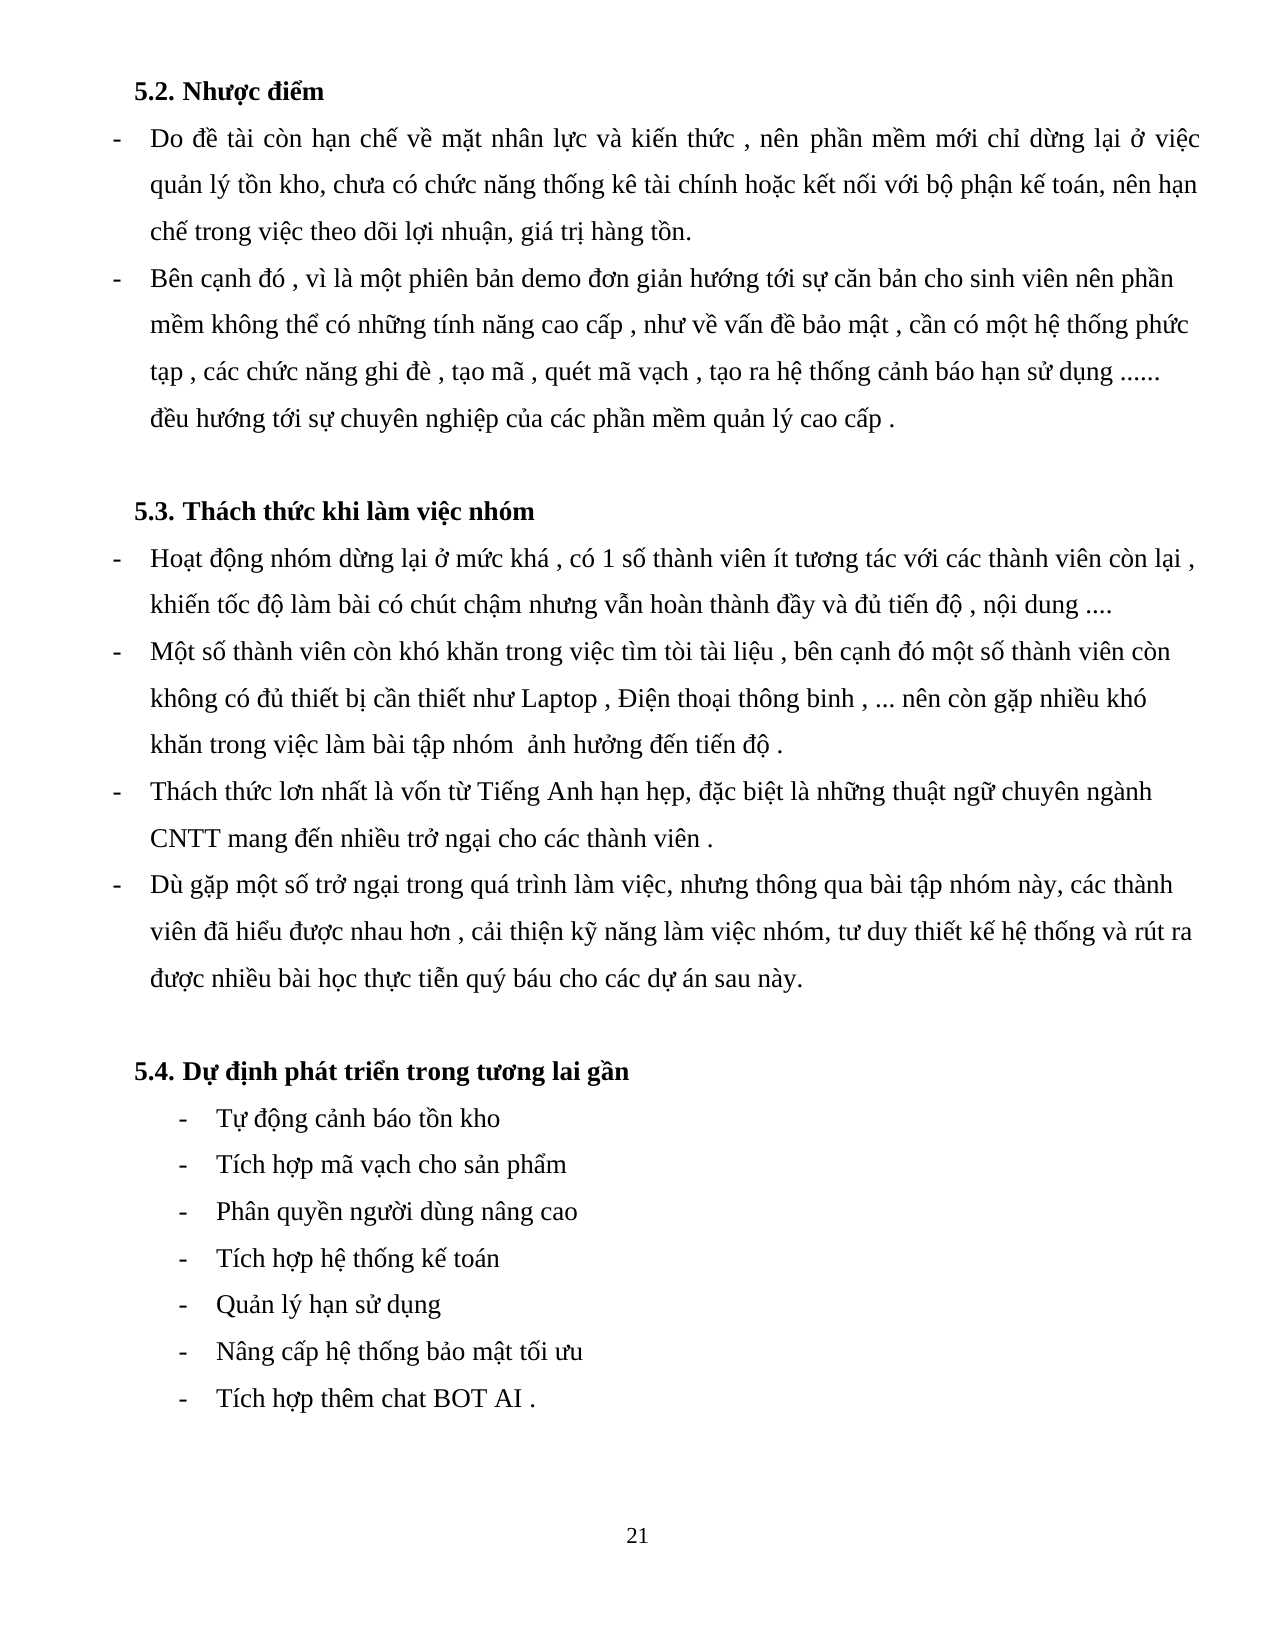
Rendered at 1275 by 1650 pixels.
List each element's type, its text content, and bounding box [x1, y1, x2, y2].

list Phân quyền người dùng nâng cao [178, 1195, 1200, 1226]
list Do đề tài còn hạn chế về mặt nhân lực và kiến thức , nên phần mềm mới chỉ dừng lại ở việc quản lý tồn kho, chưa có chức năng thống kê tài chính hoặc kết nối với bộ phận kế toán, nên hạn chế trong việc theo dõi lợi nhuận, giá trị hàng tồn. [112, 122, 1200, 246]
list Quản lý hạn sử dụng [178, 1288, 1200, 1319]
list Hoạt động nhóm dừng lại ở mức khá , có 1 số thành viên ít tương tác với các thành viên còn lại , khiến tốc độ làm bài có chút chậm nhưng vẫn hoàn thành đầy và đủ tiến độ , nội dung .... [112, 542, 1200, 619]
list Một số thành viên còn khó khăn trong việc tìm tòi tài liệu , bên cạnh đó một số thành viên còn không có đủ thiết bị cần thiết như Laptop , Điện thoại thông binh , ... nên còn gặp nhiều khó khăn trong việc làm bài tập nhóm ảnh hưởng đến tiến độ . [112, 635, 1200, 759]
list Dự định phát triển trong tương lai gần [134, 1055, 1200, 1086]
list Tích hợp thêm chat BOT AI . [178, 1382, 1200, 1413]
list Nâng cấp hệ thống bảo mật tối ưu [178, 1335, 1200, 1366]
list Tích hợp hệ thống kế toán [178, 1242, 1200, 1273]
list Bên cạnh đó , vì là một phiên bản demo đơn giản hướng tới sự căn bản cho sinh viên nên phần mềm không thể có những tính năng cao cấp , như về vấn đề bảo mật , cần có một hệ thống phức tạp , các chức năng ghi đè , tạo mã , quét mã vạch , tạo ra hệ thống cảnh báo hạn sử dụng ...... đều hướng tới sự chuyên nghiệp của các phần mềm quản lý cao cấp . [112, 262, 1200, 433]
list Tự động cảnh báo tồn kho [178, 1102, 1200, 1133]
list Tích hợp mã vạch cho sản phẩm [178, 1148, 1200, 1179]
list Nhược điểm [134, 75, 1200, 106]
list Dù gặp một số trở ngại trong quá trình làm việc, nhưng thông qua bài tập nhóm này, các thành viên đã hiểu được nhau hơn , cải thiện kỹ năng làm việc nhóm, tư duy thiết kế hệ thống và rút ra được nhiều bài học thực tiễn quý báu cho các dự án sau này. [112, 868, 1200, 993]
list Thách thức lơn nhất là vốn từ Tiếng Anh hạn hẹp, đặc biệt là những thuật ngữ chuyên ngành CNTT mang đến nhiều trở ngại cho các thành viên . [112, 775, 1200, 853]
list Thách thức khi làm việc nhóm [134, 495, 1200, 526]
